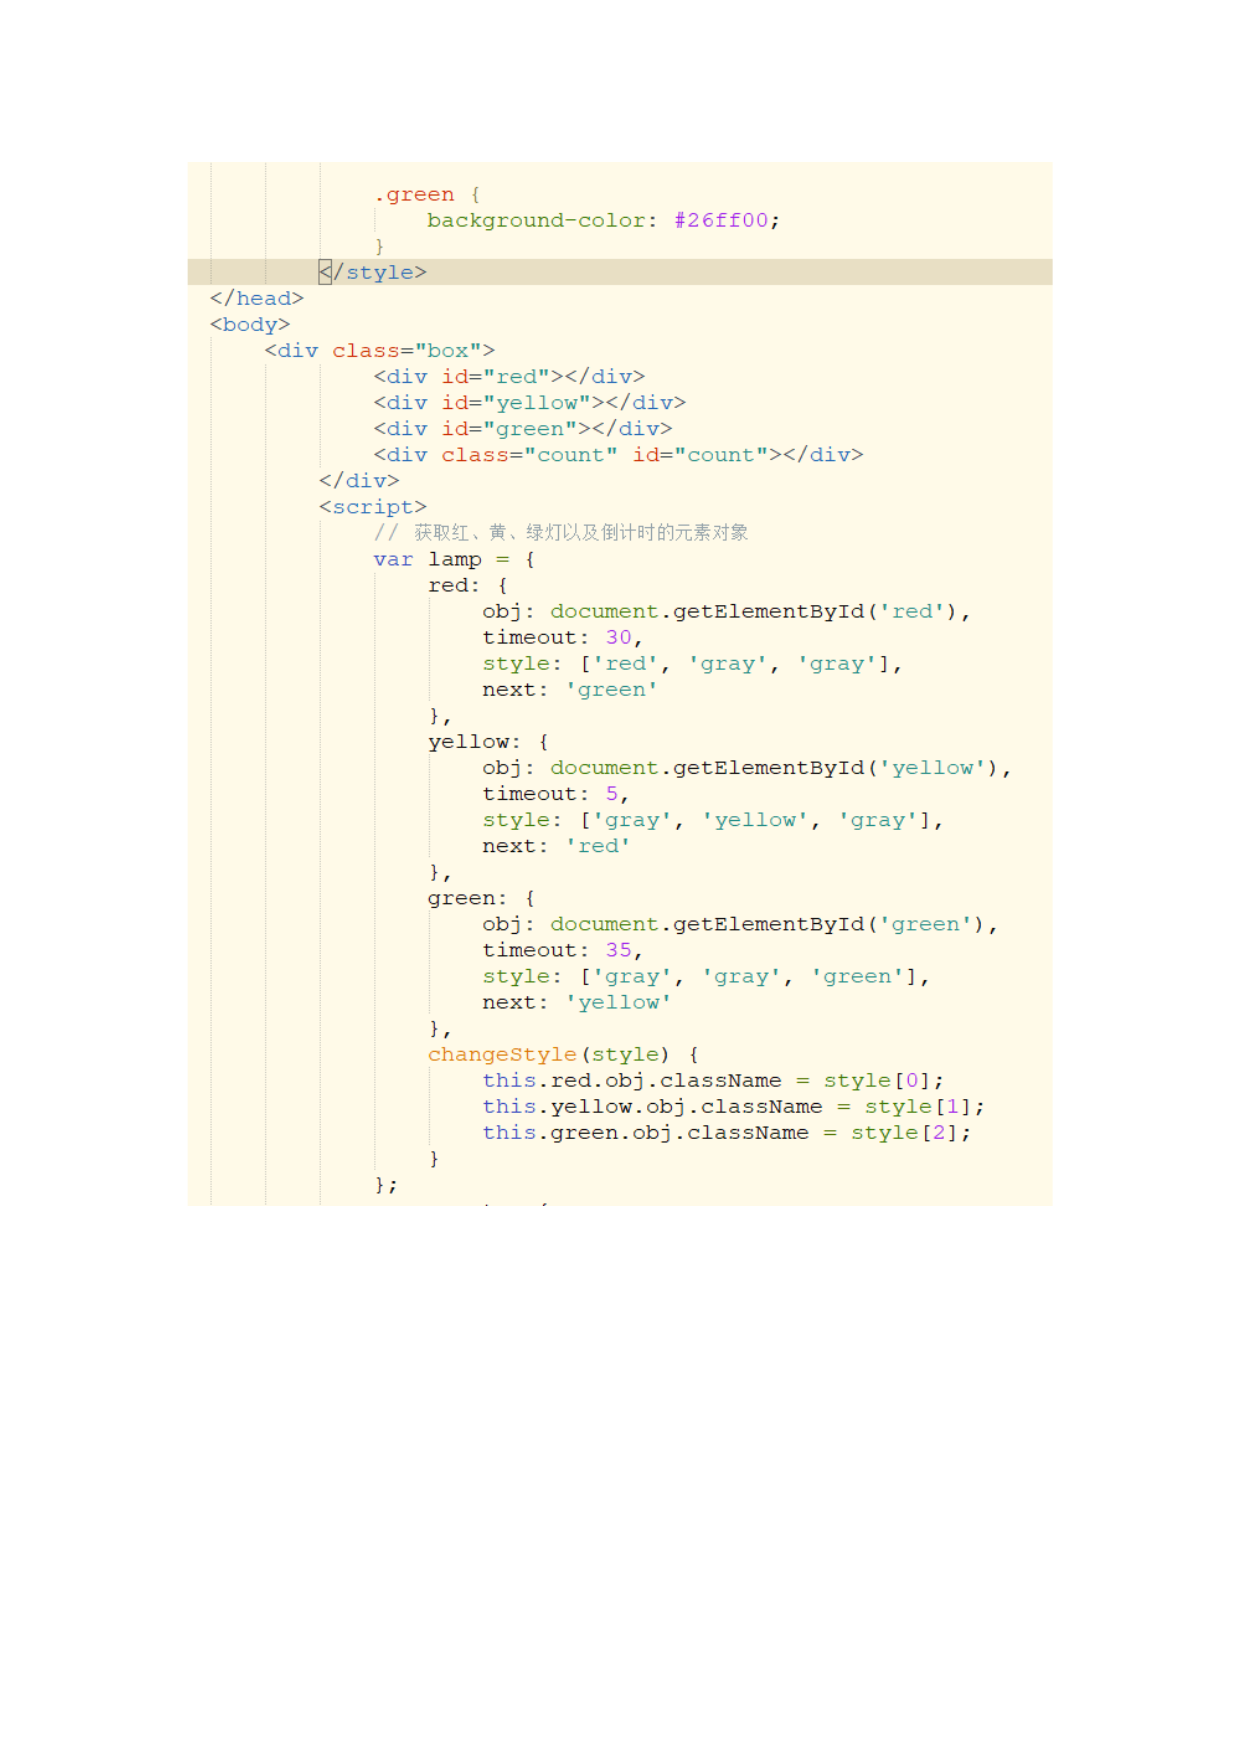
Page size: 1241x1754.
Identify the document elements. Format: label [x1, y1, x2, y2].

picture [187, 162, 1053, 1206]
